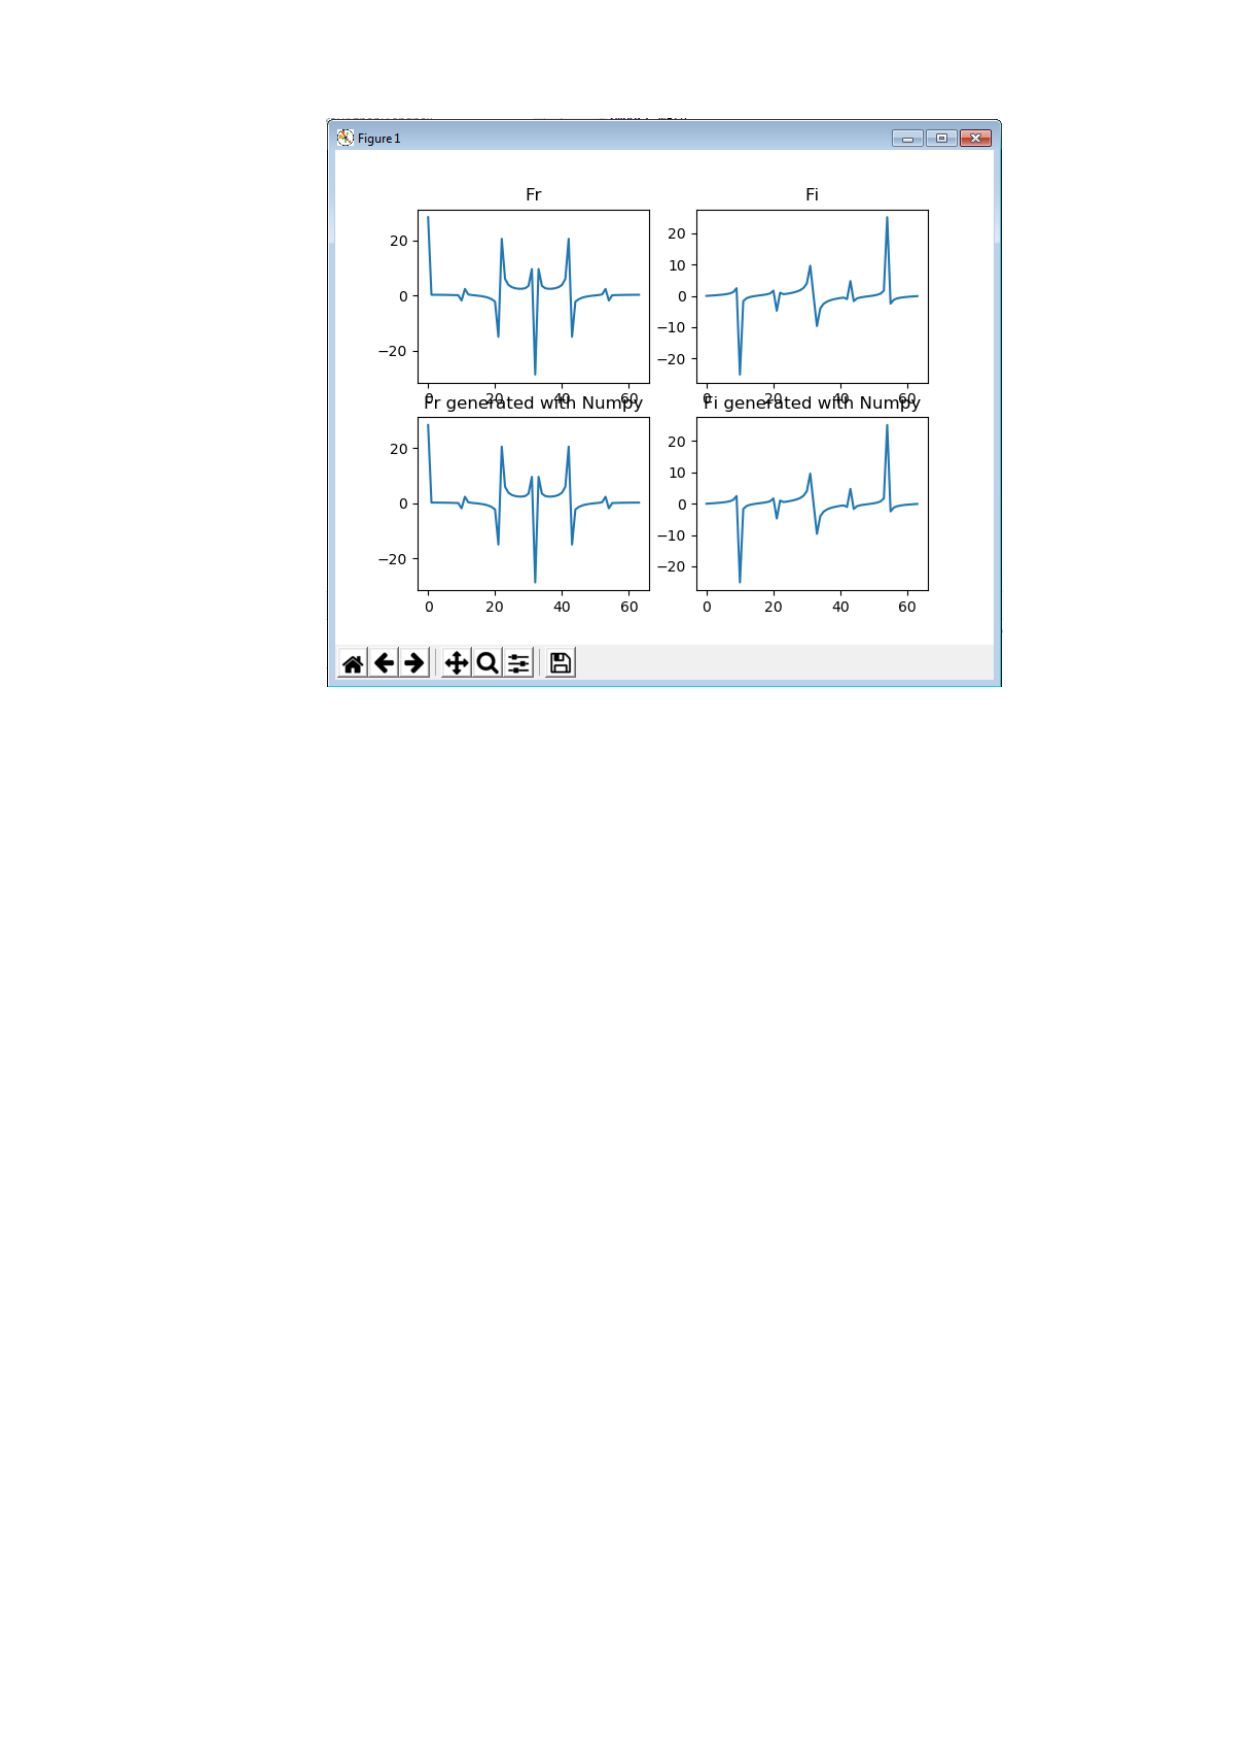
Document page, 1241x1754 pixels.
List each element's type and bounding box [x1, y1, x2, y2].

picture [326, 118, 1003, 687]
